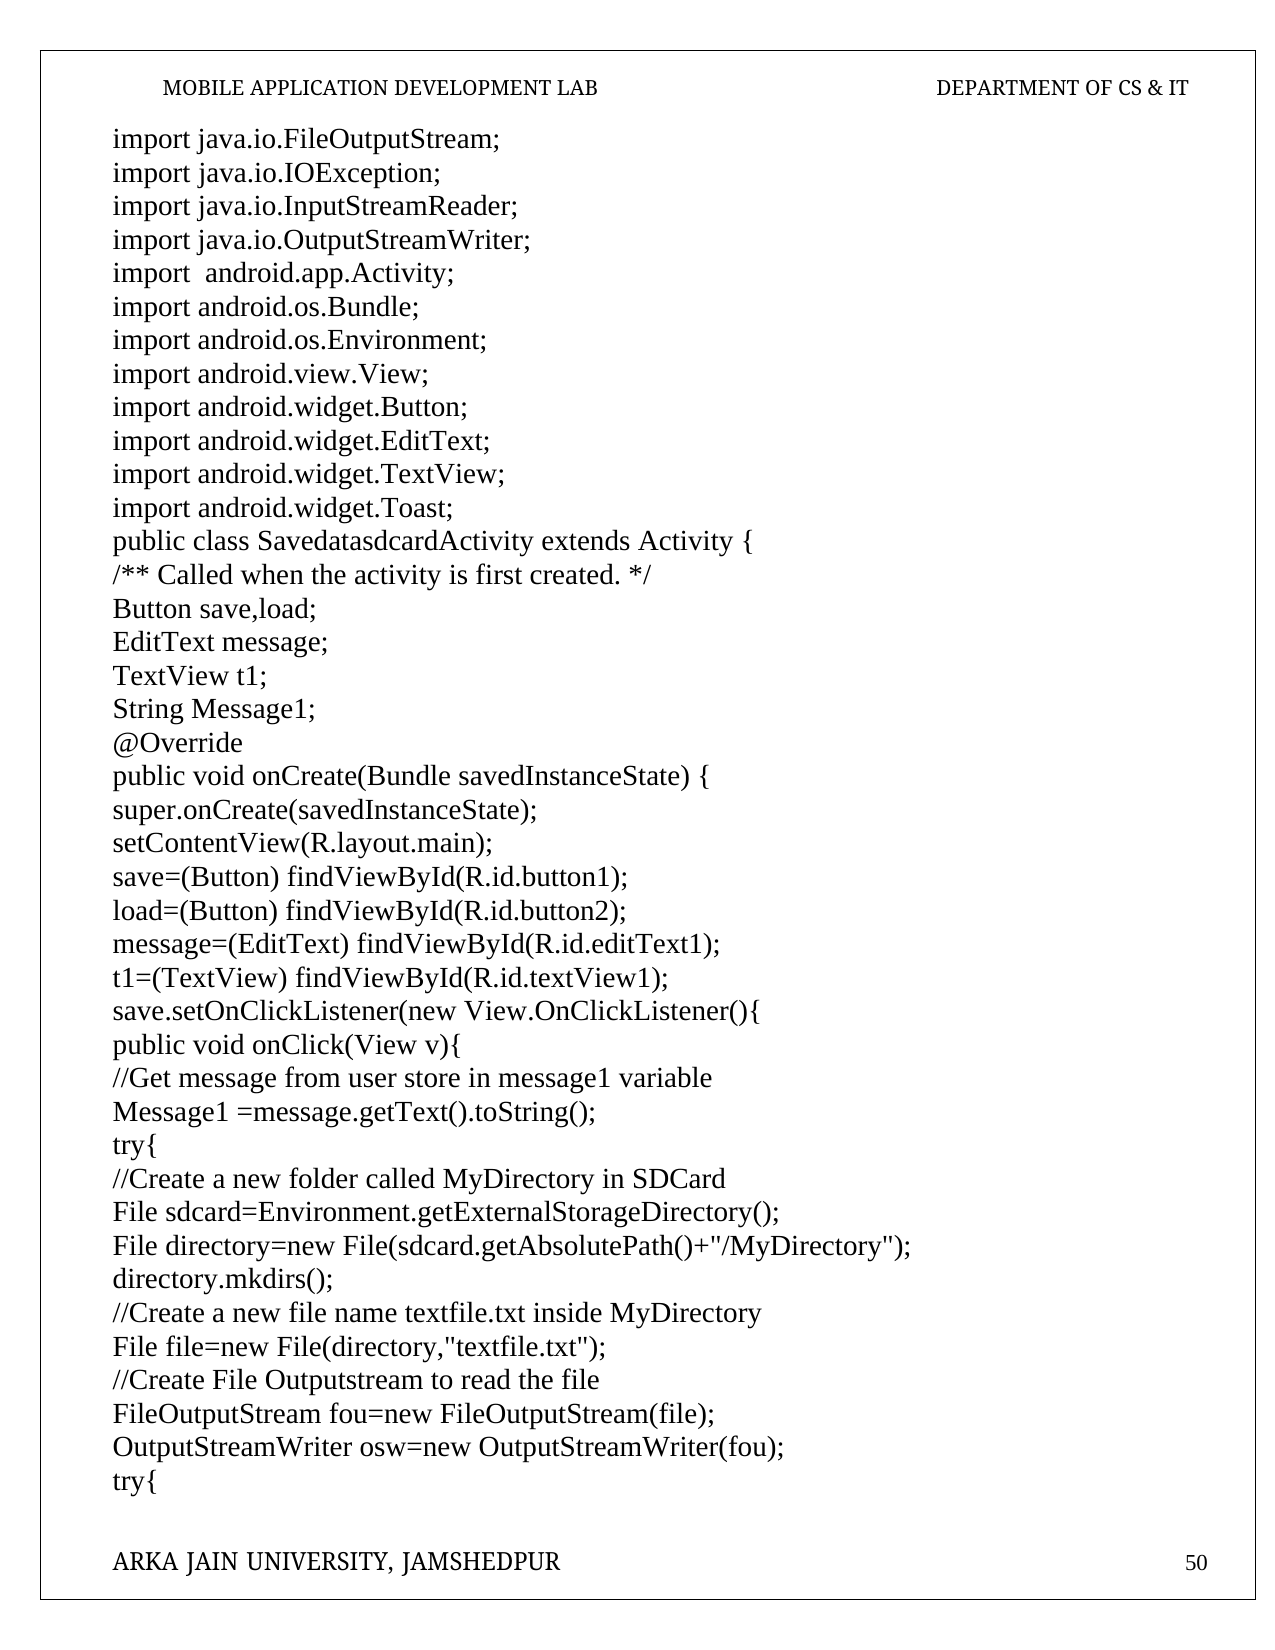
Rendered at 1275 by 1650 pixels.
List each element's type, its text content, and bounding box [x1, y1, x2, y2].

text import java.io.OutputStreamWriter; import android.app.Activity; import android.os.Bundle; [112, 222, 532, 322]
text save=(Button) findViewById(R.id.button1); load=(Button) findViewById(R.id.button2); message=(EditText) findViewById(R.id.editText1); t1=(TextView) findViewById(R.id.textView1); save.setOnClickListener(new View.OnClickListener(){ public void onClick(View v){ [112, 859, 764, 1060]
text File directory=new File(sdcard.getAbsolutePath()+"/MyDirectory"); directory.mkdirs(); [112, 1228, 914, 1295]
text //Create File Outputstream to read the file FileOutputStream fou=new FileOutputStream(file); OutputStreamWriter osw=new OutputStreamWriter(fou); try{ [112, 1362, 787, 1496]
text //Get message from user store in message1 variable Message1 =message.getText().toString(); [112, 1060, 715, 1127]
text import java.io.FileOutputStream; import java.io.IOException; import java.io.InputStreamReader; [112, 121, 519, 222]
text public class SavedatasdcardActivity extends Activity { [112, 524, 1255, 557]
text EditText message; TextView t1; String Message1; @Override [112, 624, 331, 758]
text //Create a new file name textfile.txt inside MyDirectory File file=new File(directory,"textfile.txt"); [112, 1295, 764, 1362]
text //Create a new folder called MyDirectory in SDCard [112, 1161, 1255, 1194]
text try{ [112, 1127, 1255, 1161]
text File sdcard=Environment.getExternalStorageDirectory(); [112, 1194, 1255, 1228]
text import android.os.Environment; import android.view.View; import android.widget.Button; import android.widget.EditText; import android.widget.TextView; import android.widget.Toast; [112, 322, 507, 524]
text /** Called when the activity is first created. */ Button save,load; [112, 557, 653, 624]
text public void onCreate(Bundle savedInstanceState) { super.onCreate(savedInstanceState); setContentView(R.layout.main); [112, 758, 713, 859]
